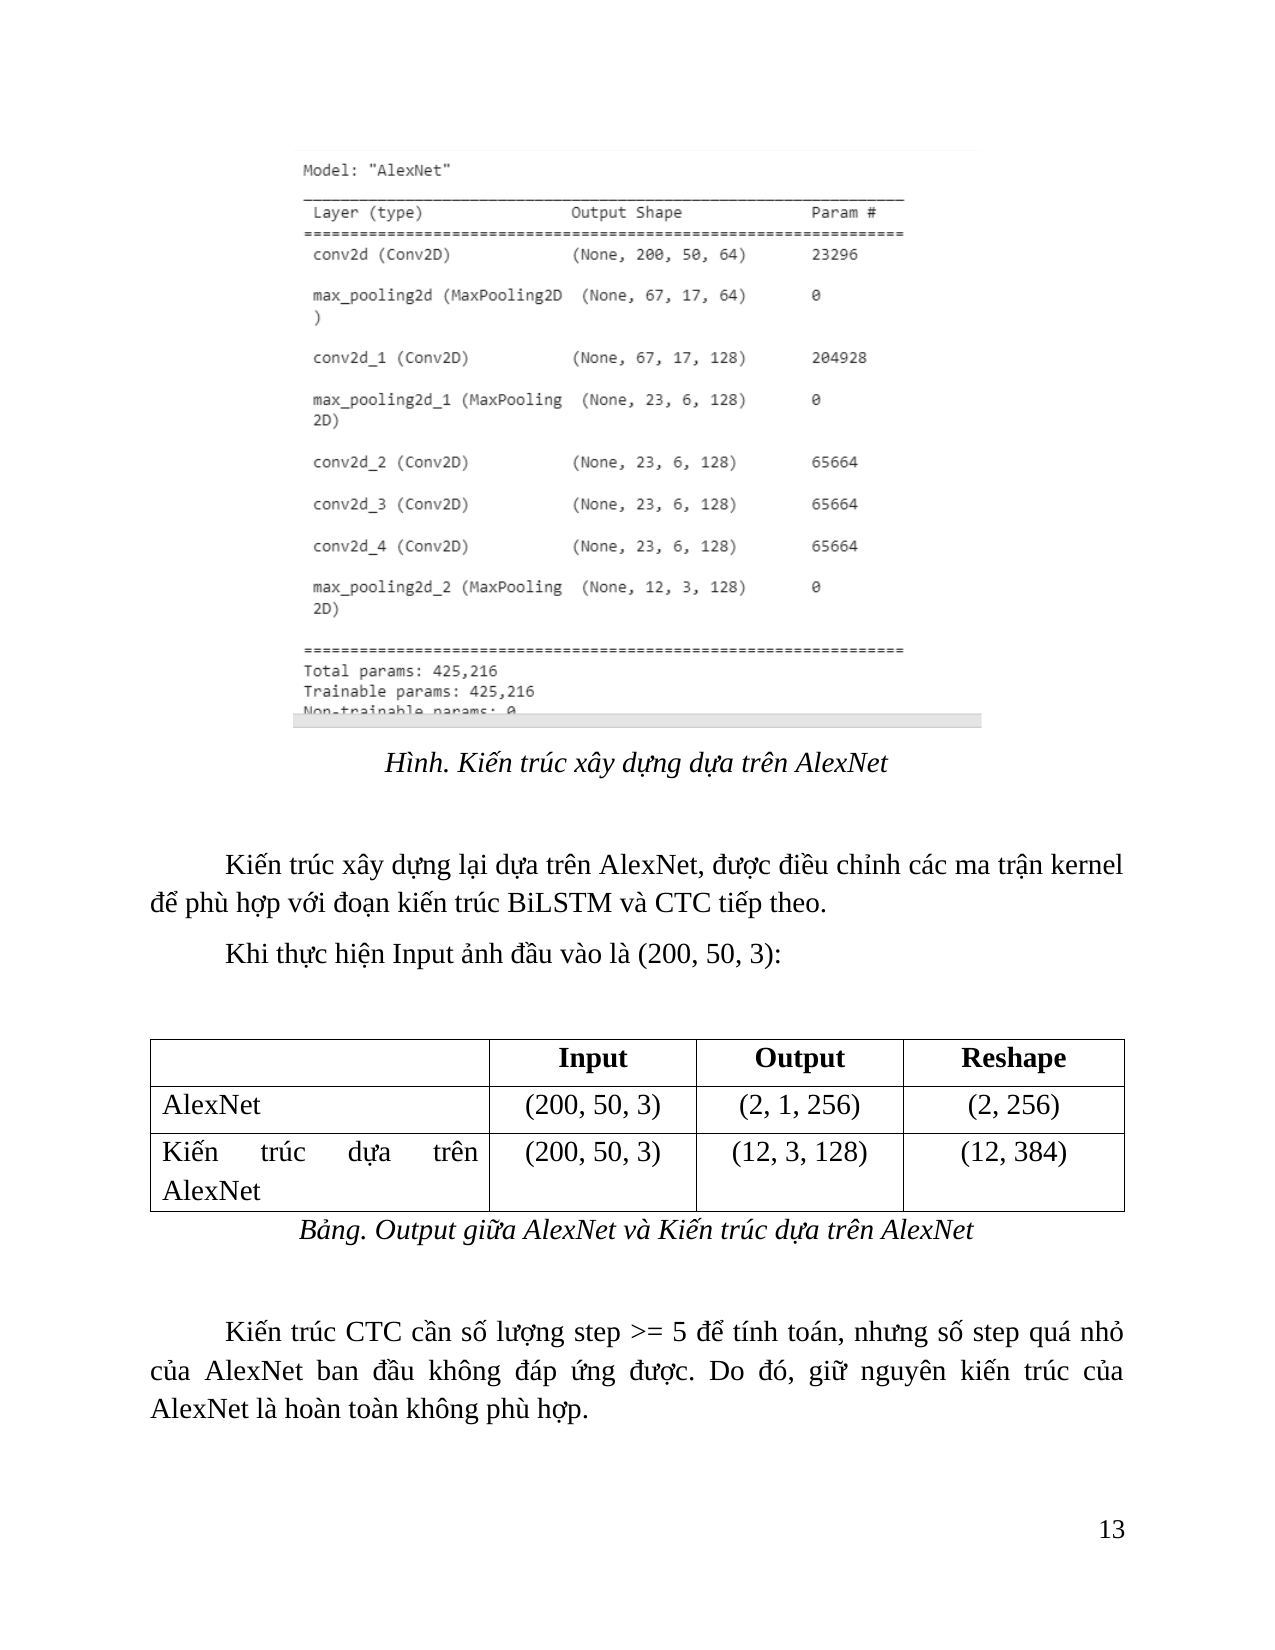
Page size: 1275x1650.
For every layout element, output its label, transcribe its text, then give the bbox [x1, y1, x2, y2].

table_header Output [697, 1040, 903, 1086]
table_cell (2, 256) [904, 1087, 1124, 1133]
text Khi thực hiện Input ảnh đầu vào là (200, 50, 3): [150, 937, 1125, 970]
table_cell (12, 384) [904, 1134, 1124, 1211]
picture [293, 150, 983, 728]
text Bảng. Output giữa AlexNet và Kiến trúc dựa trên AlexNet [150, 1212, 1125, 1246]
text Hình. Kiến trúc xây dựng dựa trên AlexNet [150, 745, 1125, 778]
text Kiến trúc xây dựng lại dựa trên AlexNet, được điều chỉnh các ma trận kernel để phù hợp với đoạn kiến trúc BiLSTM và CTC tiếp theo. [150, 847, 1125, 919]
table_cell AlexNet [151, 1087, 489, 1133]
table_cell (2, 1, 256) [697, 1087, 903, 1133]
table_cell Kiến trúc dựa trên AlexNet [151, 1134, 489, 1211]
table_header Reshape [904, 1040, 1124, 1086]
table_cell (12, 3, 128) [697, 1134, 903, 1211]
table_header [151, 1040, 489, 1086]
table_cell (200, 50, 3) [490, 1087, 696, 1133]
table_cell (200, 50, 3) [490, 1134, 696, 1211]
table_header Input [490, 1040, 696, 1086]
text Kiến trúc CTC cần số lượng step >= 5 để tính toán, nhưng số step quá nhỏ của AlexNet ban đầu không đáp ứng được. Do đó, giữ nguyên kiến trúc của AlexNet là hoàn toàn không phù hợp. [150, 1314, 1125, 1425]
